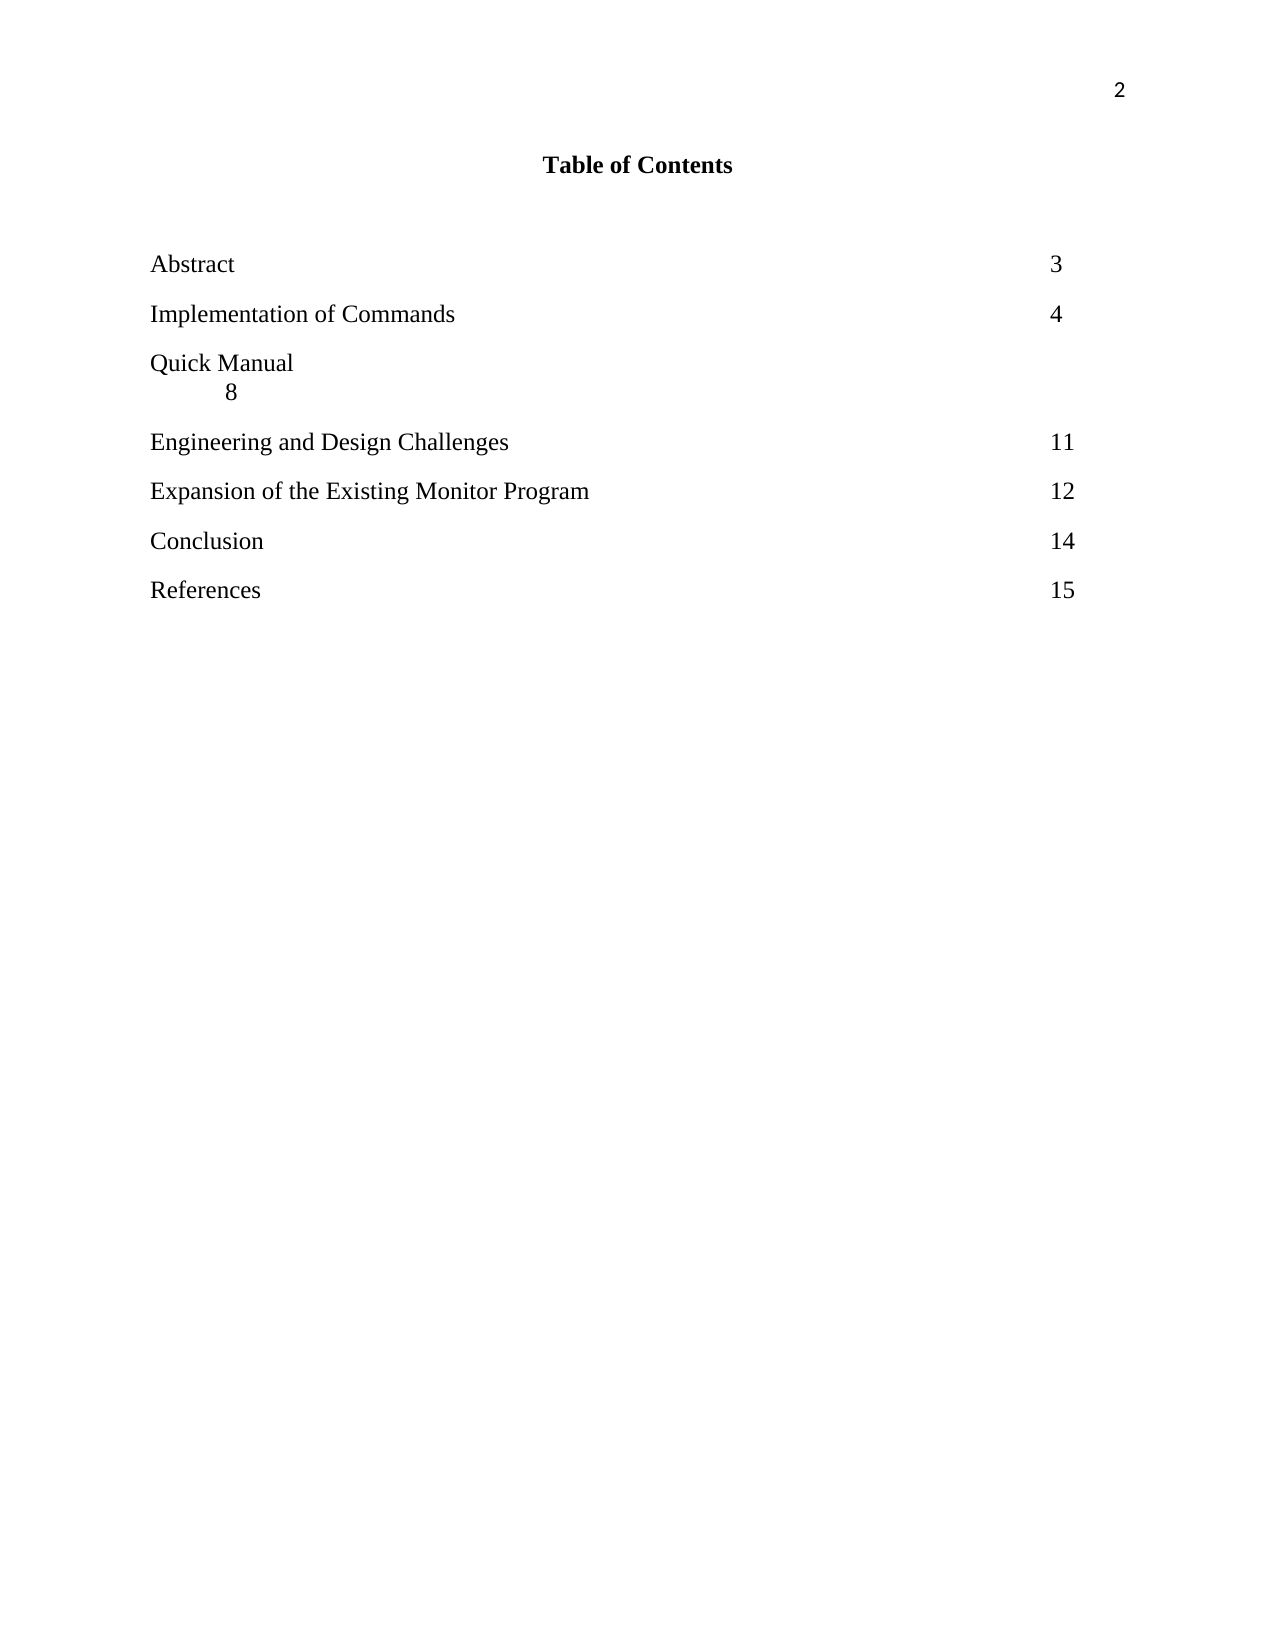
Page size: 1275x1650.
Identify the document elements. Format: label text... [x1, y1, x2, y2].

text Expansion of the Existing Monitor Program 12 [150, 476, 1125, 505]
text References 15 [150, 575, 1125, 604]
text Implementation of Commands 4 [150, 299, 1125, 327]
text Abstract 3 [150, 249, 1125, 278]
text Conclusion 14 [150, 526, 1125, 554]
text Quick Manual 8 [150, 348, 1125, 406]
text Table of Contents [150, 150, 1125, 179]
text Engineering and Design Challenges 11 [150, 427, 1125, 455]
